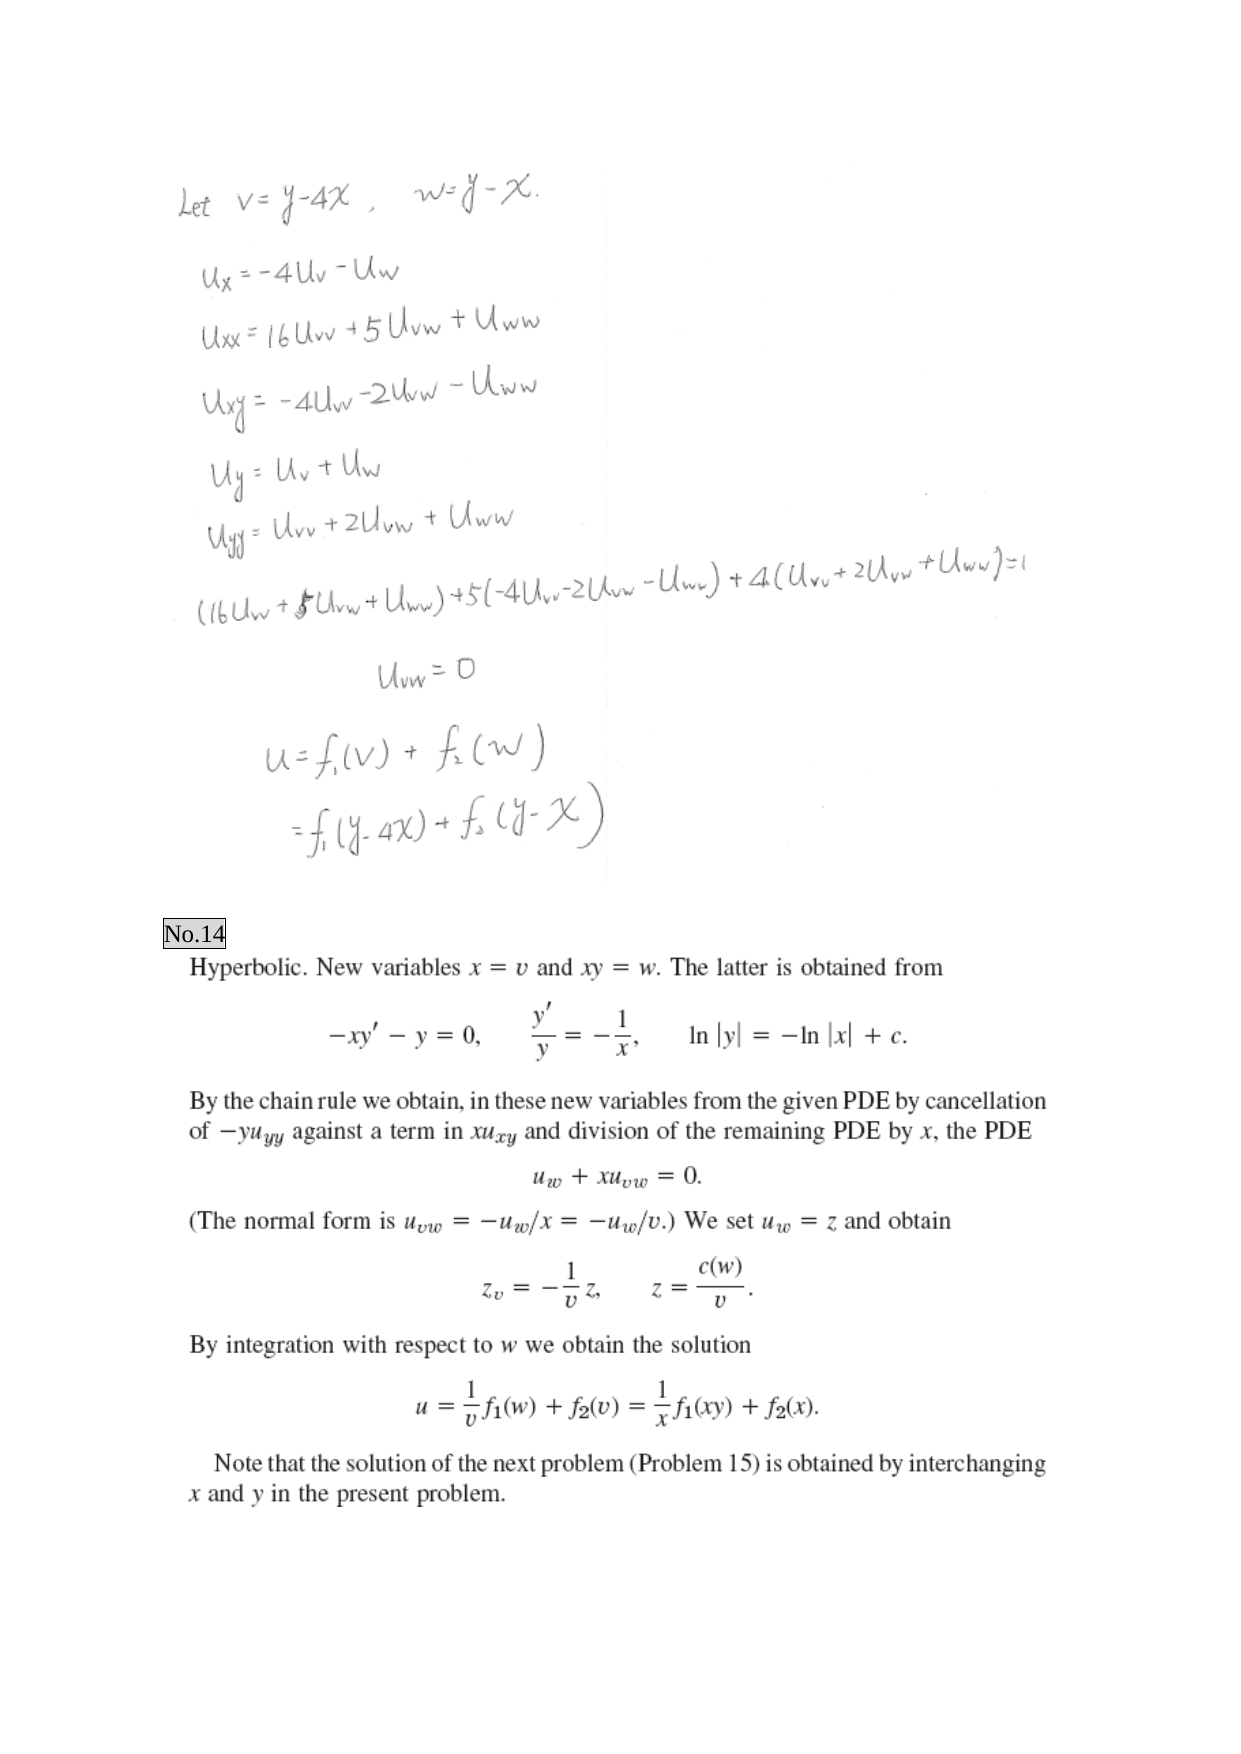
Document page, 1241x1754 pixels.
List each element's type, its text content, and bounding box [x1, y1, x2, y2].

picture [187, 951, 1051, 1507]
text No.14 [162, 914, 1053, 952]
picture [162, 164, 1029, 884]
